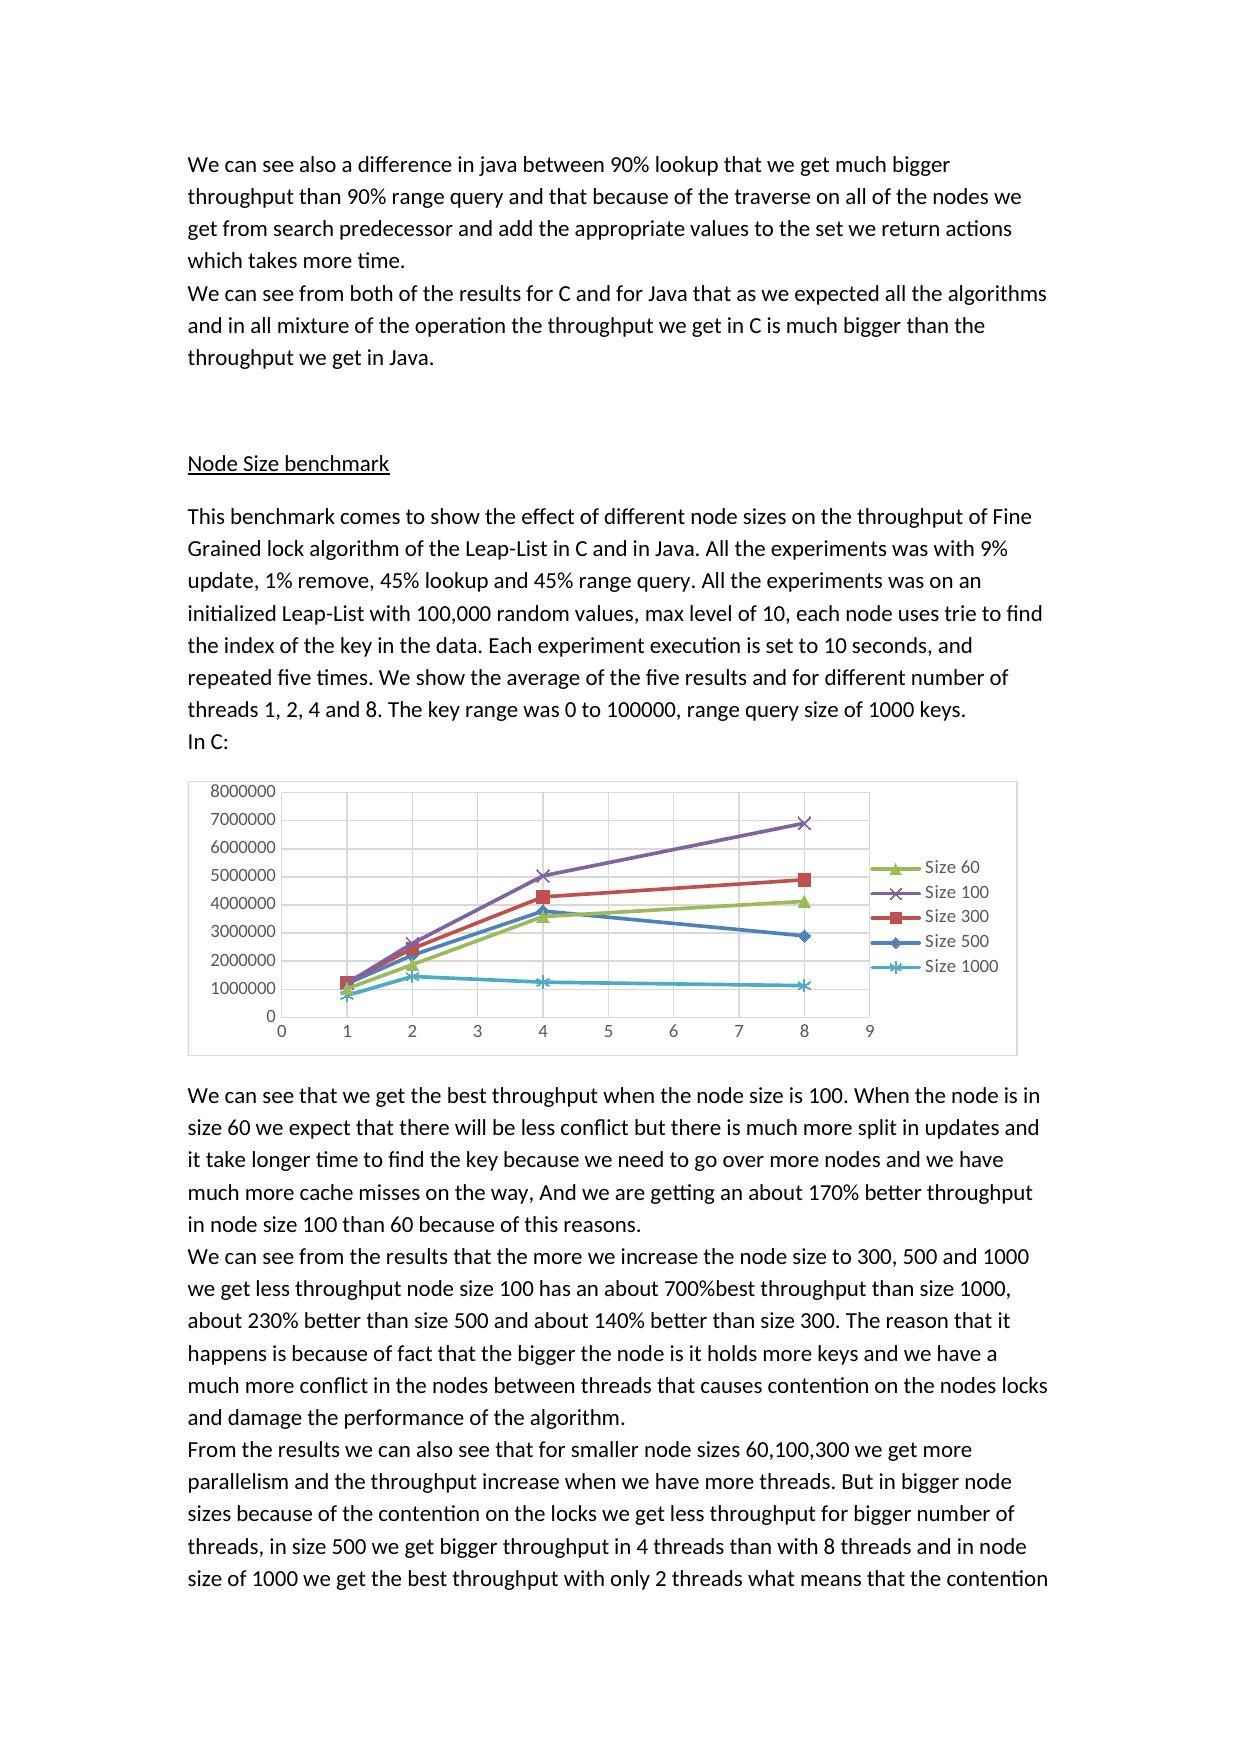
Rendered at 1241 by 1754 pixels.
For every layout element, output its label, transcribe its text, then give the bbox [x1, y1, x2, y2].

text This benchmark comes to show the effect of different node sizes on the throughput of Fine Grained lock algorithm of the Leap-List in C and in Java. All the experiments was with 9% update, 1% remove, 45% lookup and 45% range query. All the experiments was on an initialized Leap-List with 100,000 random values, max level of 10, each node uses trie to find the index of the key in the data. Each experiment execution is set to 10 seconds, and repeated five times. We show the average of the five results and for different number of threads 1, 2, 4 and 8. The key range was 0 to 100000, range query size of 1000 keys. In C: [187, 502, 1053, 756]
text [187, 1081, 1053, 1592]
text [187, 150, 1053, 371]
text Node Size benchmark [187, 449, 1053, 477]
